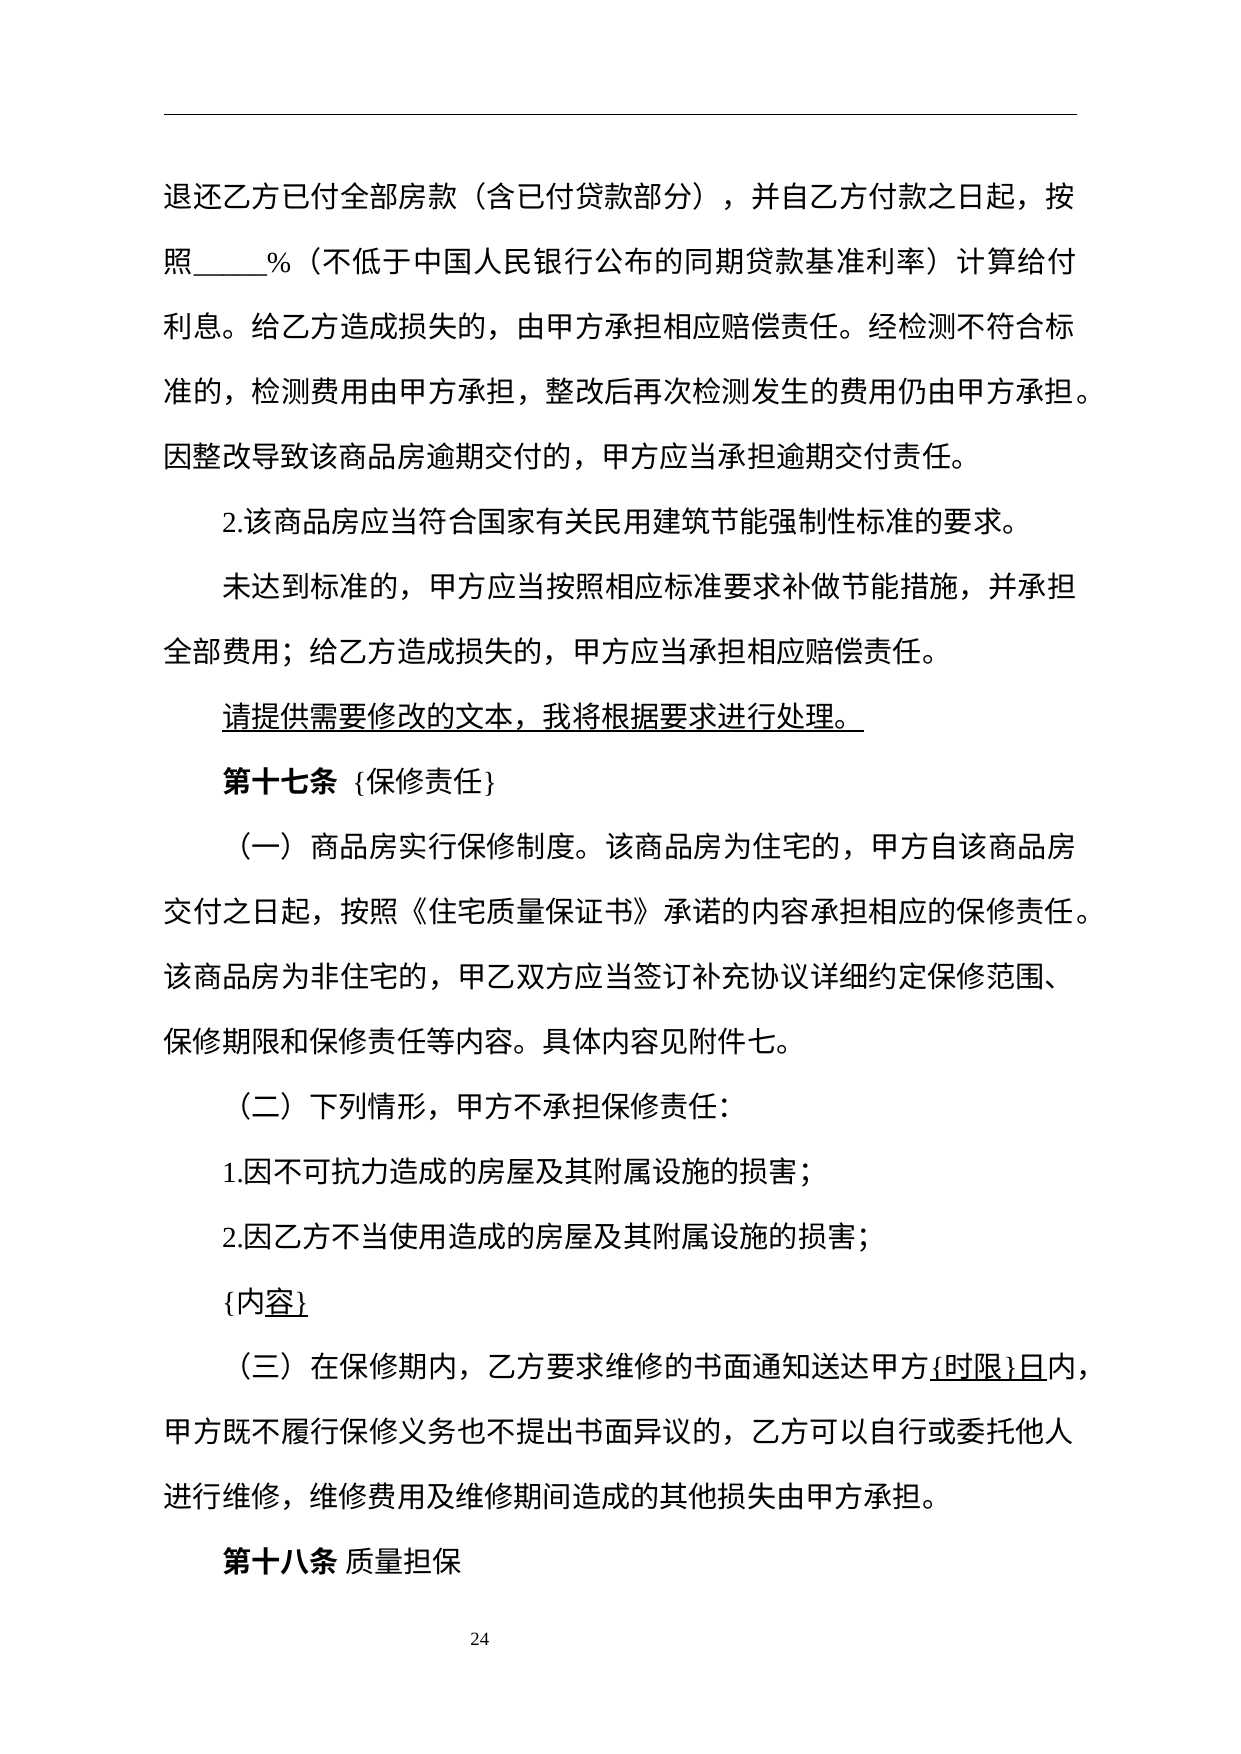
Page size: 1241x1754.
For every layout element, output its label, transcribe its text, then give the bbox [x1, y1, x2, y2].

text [163, 162, 1077, 487]
text （三）在保修期内，乙方要求维修的书面通知送达甲方{时限}日内，甲方既不履行保修义务也不提出书面异议的，乙方可以自行或委托他人进行维修，维修费用及维修期间造成的其他损失由甲方承担。 [163, 1332, 1077, 1527]
text 1.因不可抗力造成的房屋及其附属设施的损害； [163, 1137, 1077, 1202]
text 请提供需要修改的文本，我将根据要求进行处理。 [163, 682, 1077, 747]
text 2.因乙方不当使用造成的房屋及其附属设施的损害； [163, 1202, 1077, 1267]
text 第十八条 质量担保 [163, 1527, 1077, 1592]
text 第十七条 {保修责任} [163, 747, 1077, 812]
text 未达到标准的，甲方应当按照相应标准要求补做节能措施，并承担全部费用；给乙方造成损失的，甲方应当承担相应赔偿责任。 [163, 552, 1077, 682]
text （一）商品房实行保修制度。该商品房为住宅的，甲方自该商品房交付之日起，按照《住宅质量保证书》承诺的内容承担相应的保修责任。该商品房为非住宅的，甲乙双方应当签订补充协议详细约定保修范围、保修期限和保修责任等内容。具体内容见附件七。 [163, 812, 1077, 1072]
text （二）下列情形，甲方不承担保修责任： [163, 1072, 1077, 1137]
text {内容} [163, 1267, 1077, 1332]
text 2.该商品房应当符合国家有关民用建筑节能强制性标准的要求。 [163, 487, 1077, 552]
